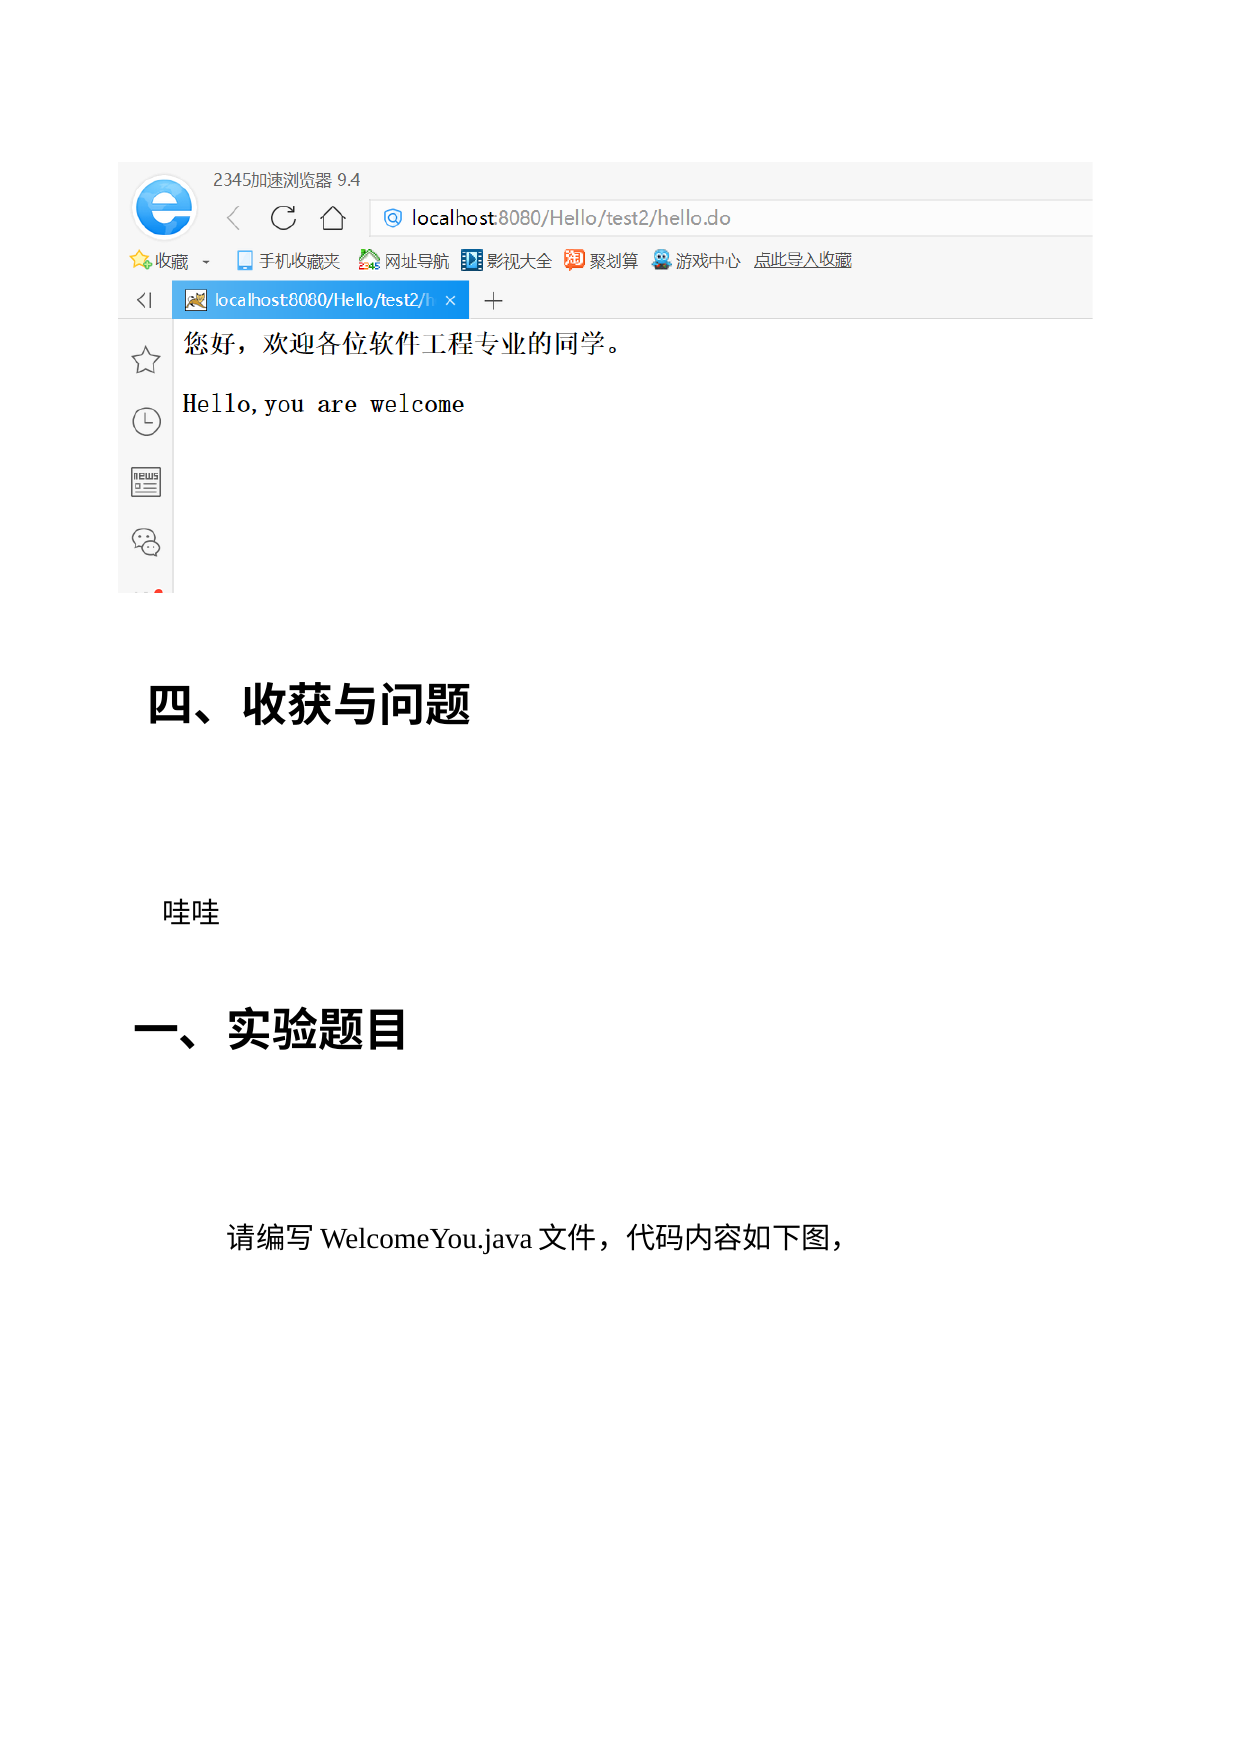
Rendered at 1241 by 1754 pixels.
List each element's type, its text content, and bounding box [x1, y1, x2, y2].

subtitle 收获与问题 [148, 652, 1093, 750]
text 哇哇 [162, 878, 1093, 943]
subtitle 实验题目 [133, 978, 1093, 1076]
text 请编写WelcomeYou.java文件，代码内容如下图， [227, 1204, 1093, 1269]
picture [118, 162, 1093, 593]
